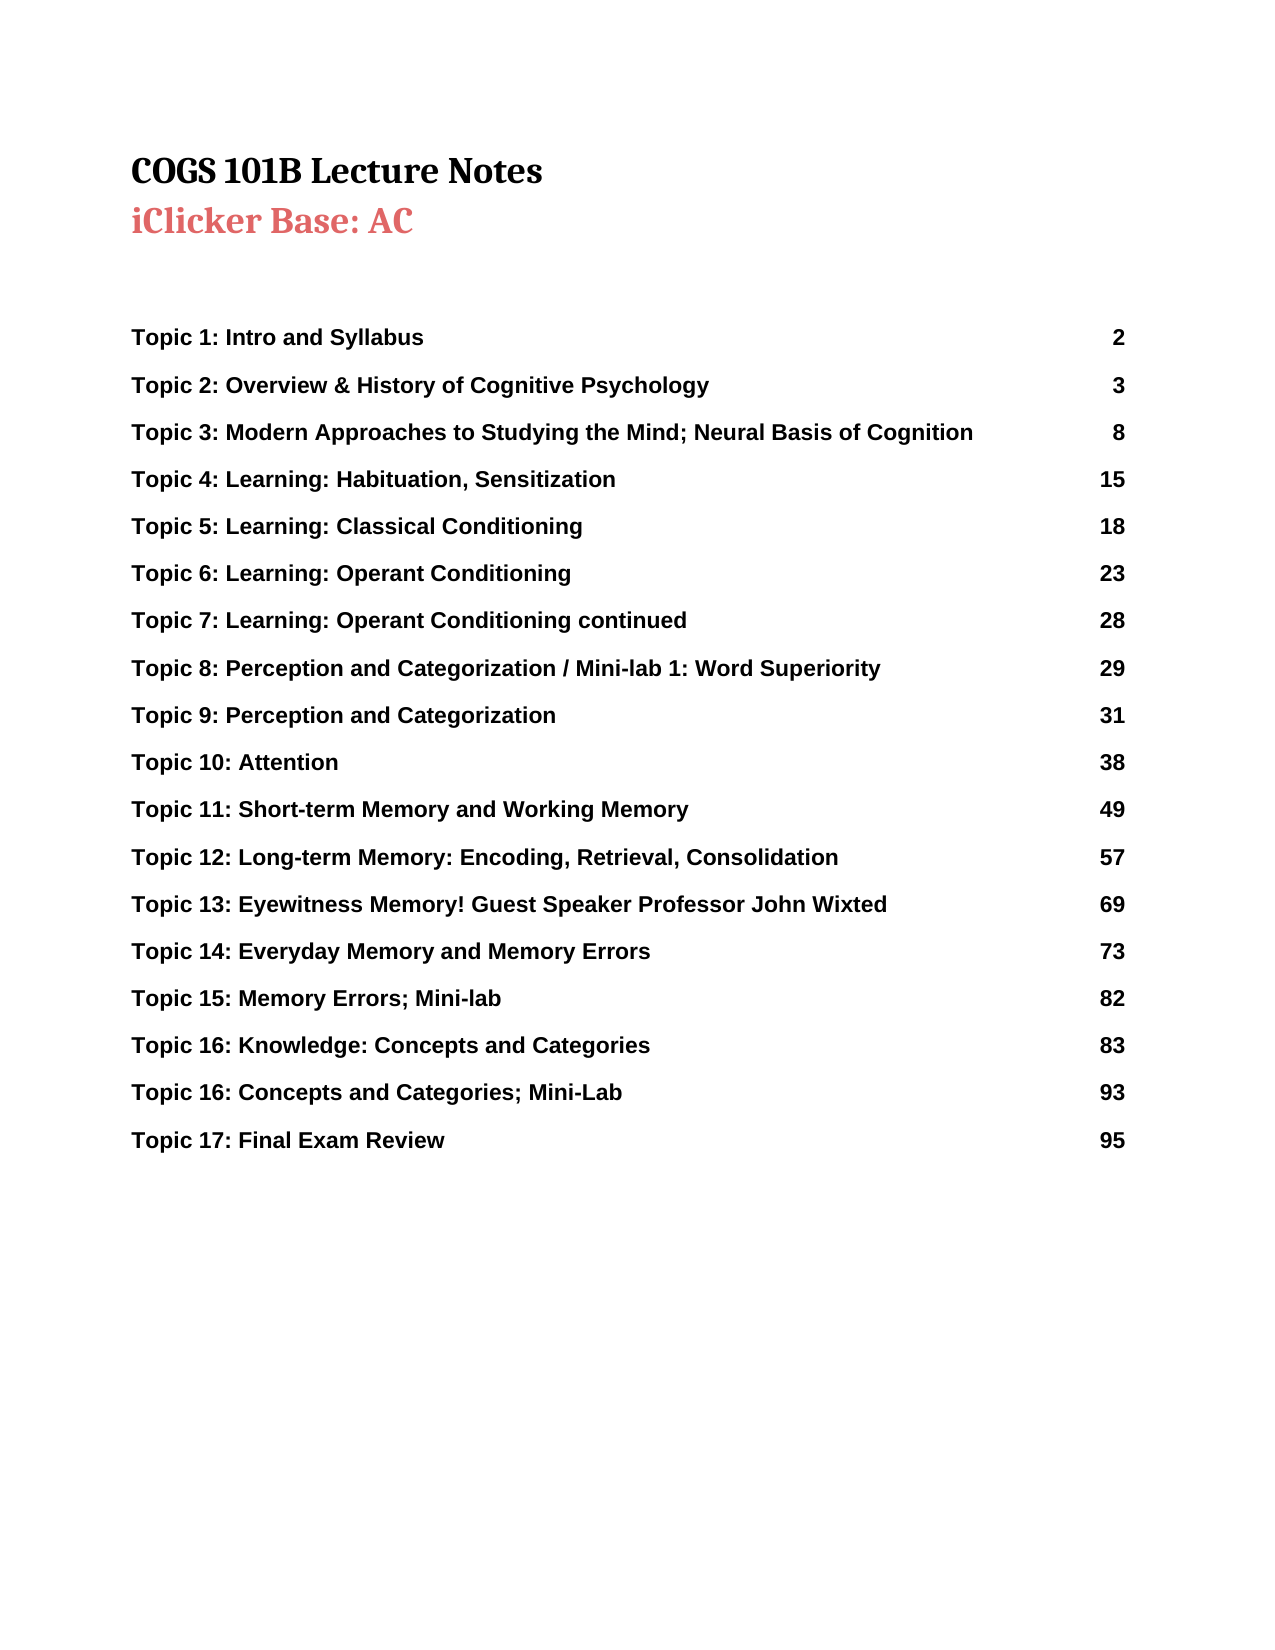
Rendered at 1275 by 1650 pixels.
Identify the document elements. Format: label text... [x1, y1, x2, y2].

text iClicker Base: AC [131, 199, 1125, 243]
text COGS 101B Lecture Notes [131, 150, 1125, 193]
